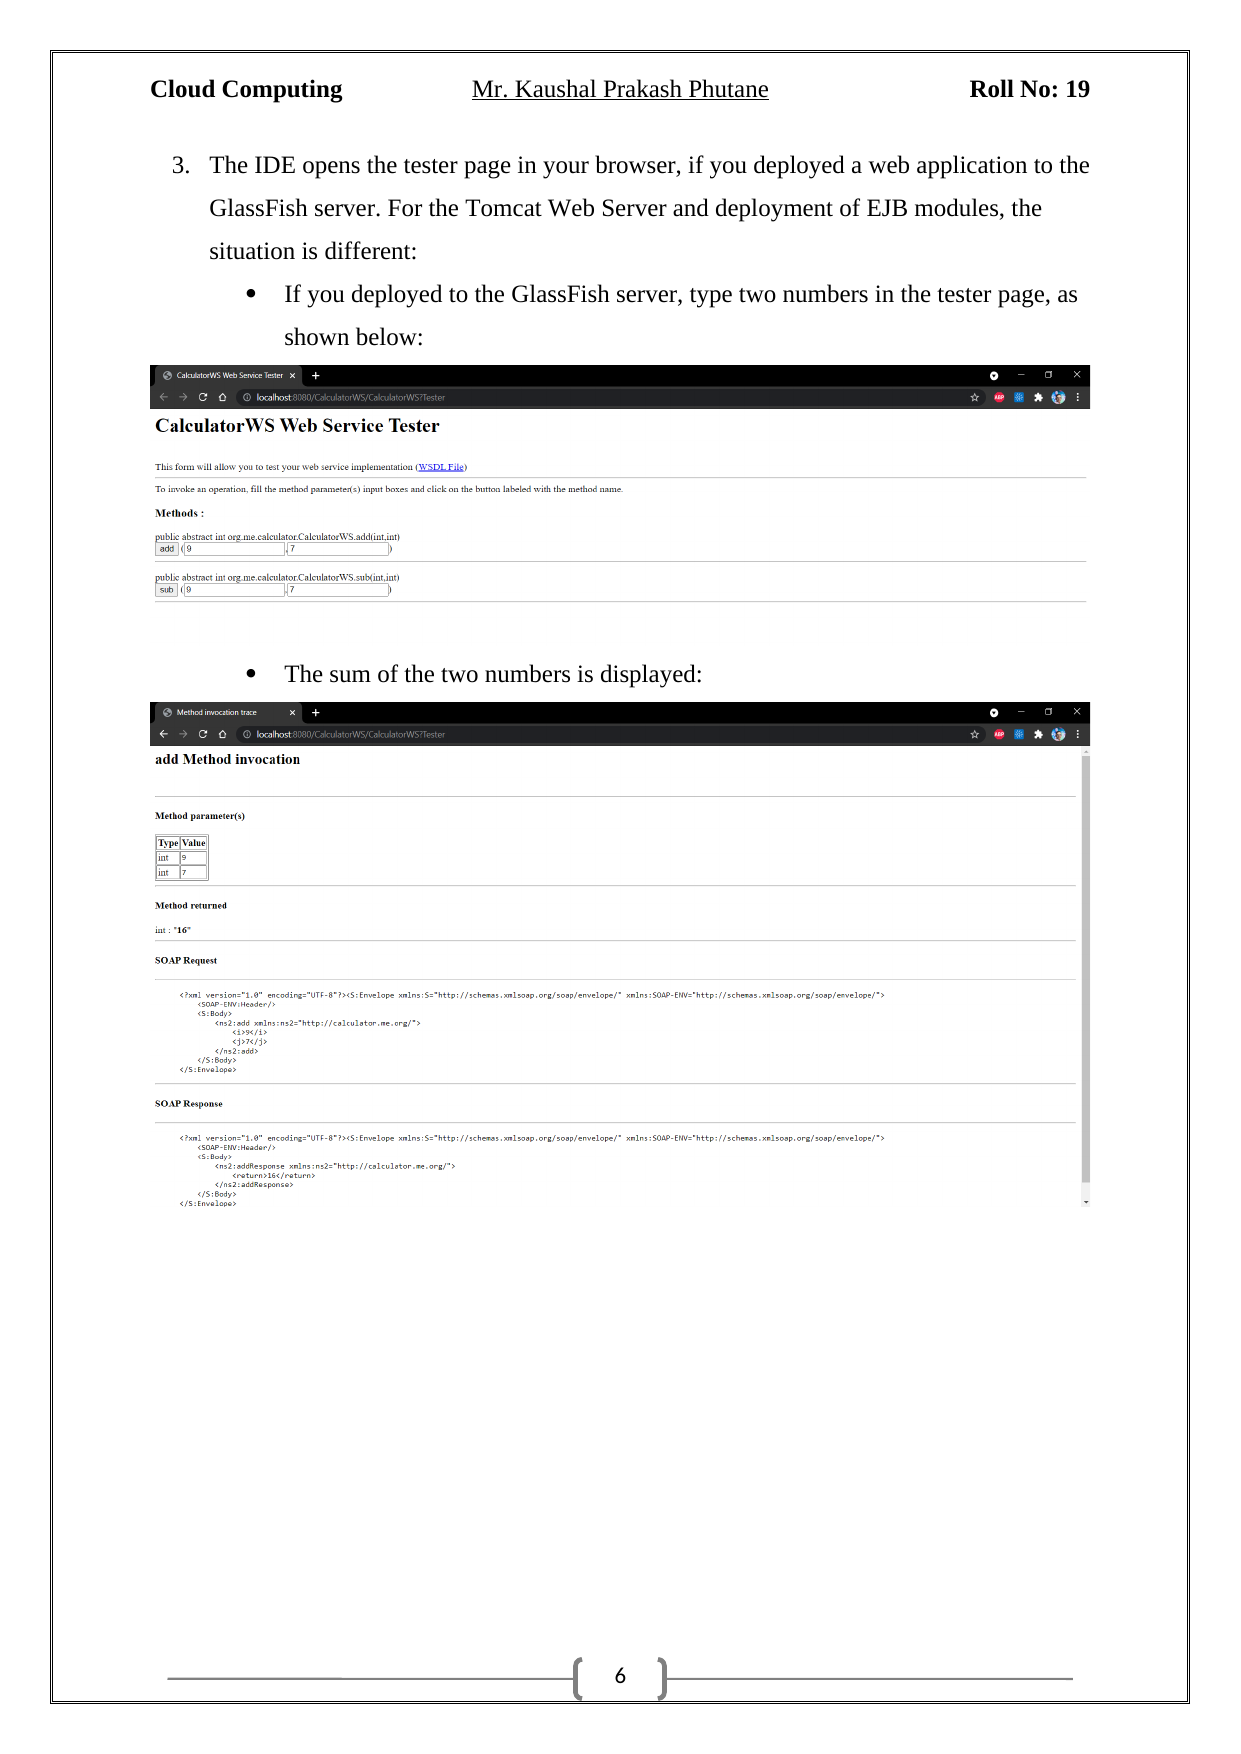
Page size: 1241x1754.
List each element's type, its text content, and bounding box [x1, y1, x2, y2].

picture [150, 365, 1091, 646]
picture [150, 702, 1091, 1207]
list The IDE opens the tester page in your browser, if you deployed a web application to the GlassFish server. For the Tomcat Web Server and deployment of EJB modules, the situation is different: [172, 150, 1090, 265]
list The sum of the two numbers is displayed: [247, 659, 1090, 688]
list If you deployed to the GlassFish server, type two numbers in the tester page, as shown below: [247, 279, 1090, 351]
